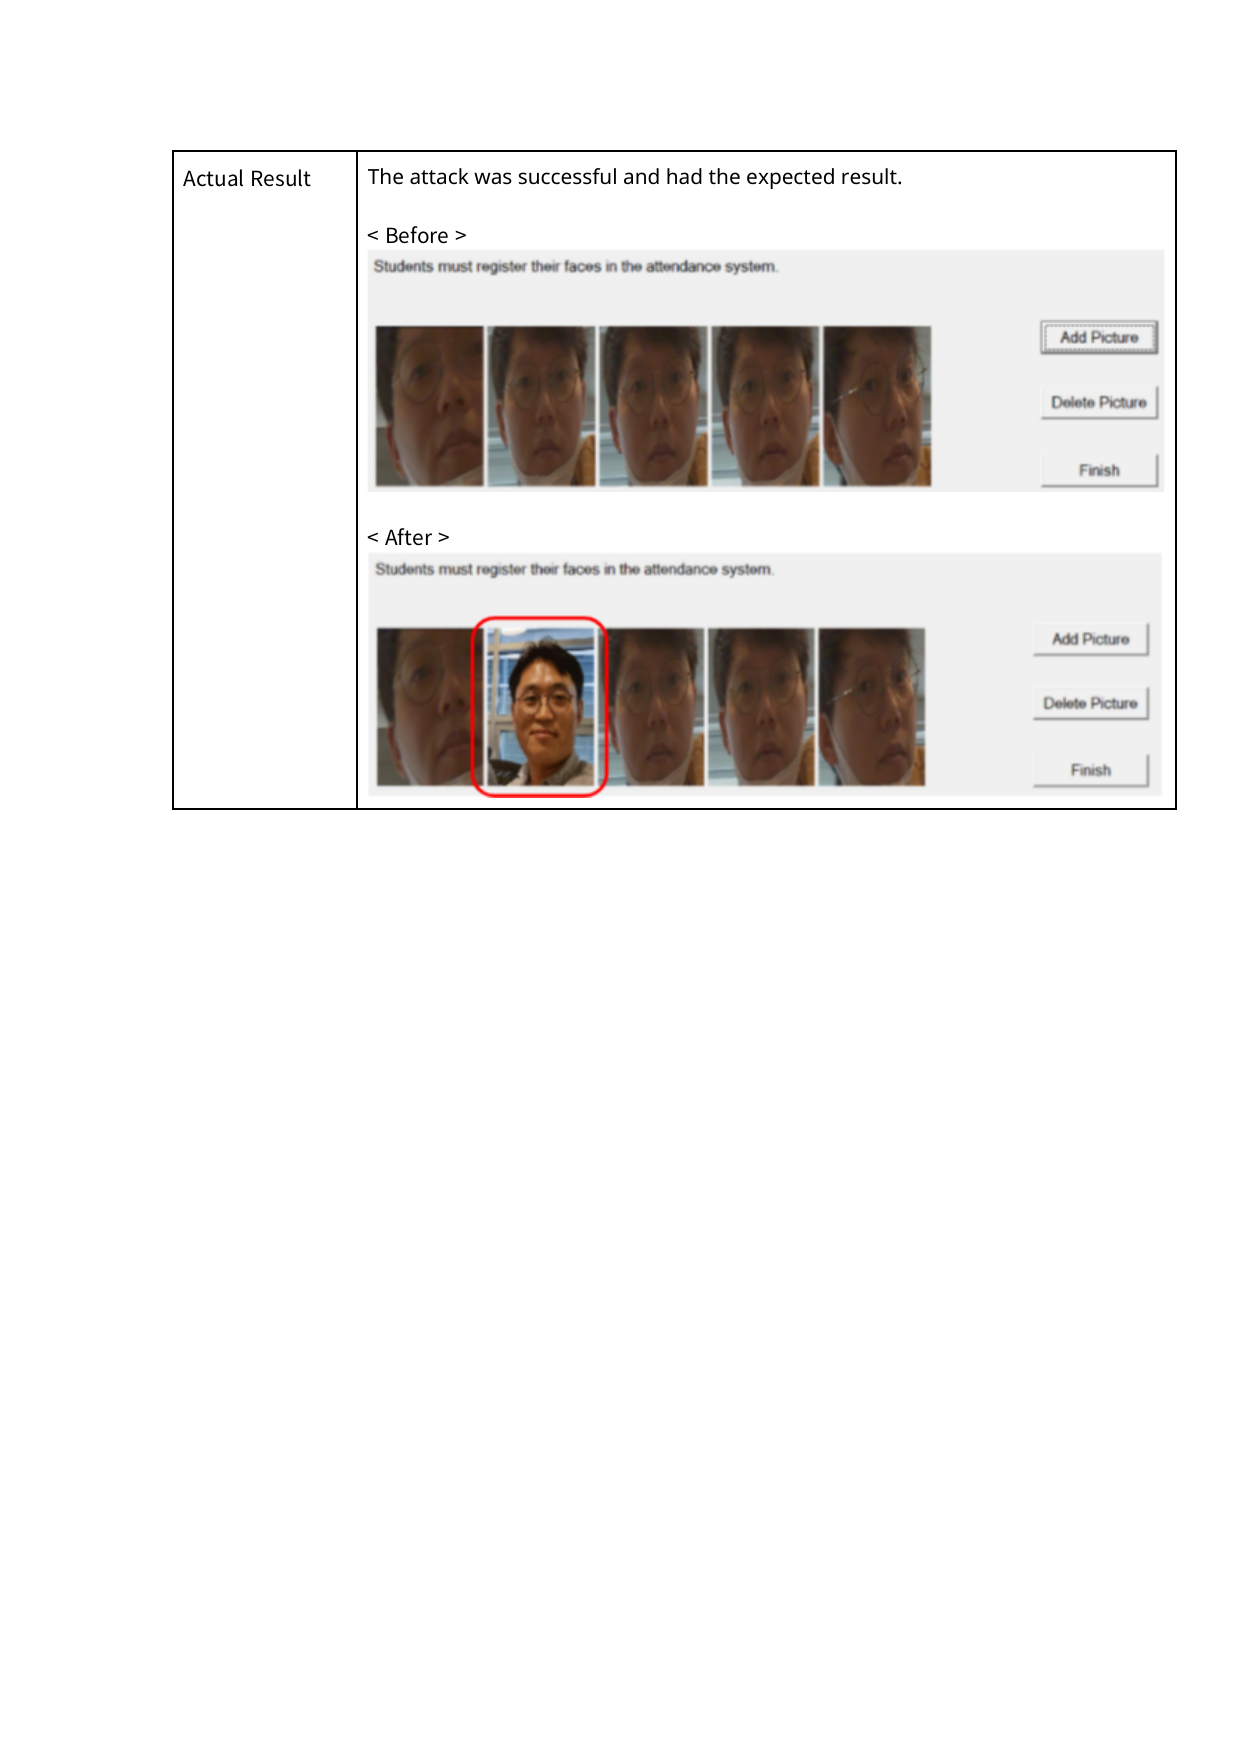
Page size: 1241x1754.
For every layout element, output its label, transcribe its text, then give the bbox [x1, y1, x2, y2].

picture [367, 249, 1165, 492]
table_cell The attack was successful and had the expected result. < Before > < After > [358, 152, 1175, 808]
picture [367, 551, 1165, 798]
table_cell Actual Result [174, 152, 356, 808]
